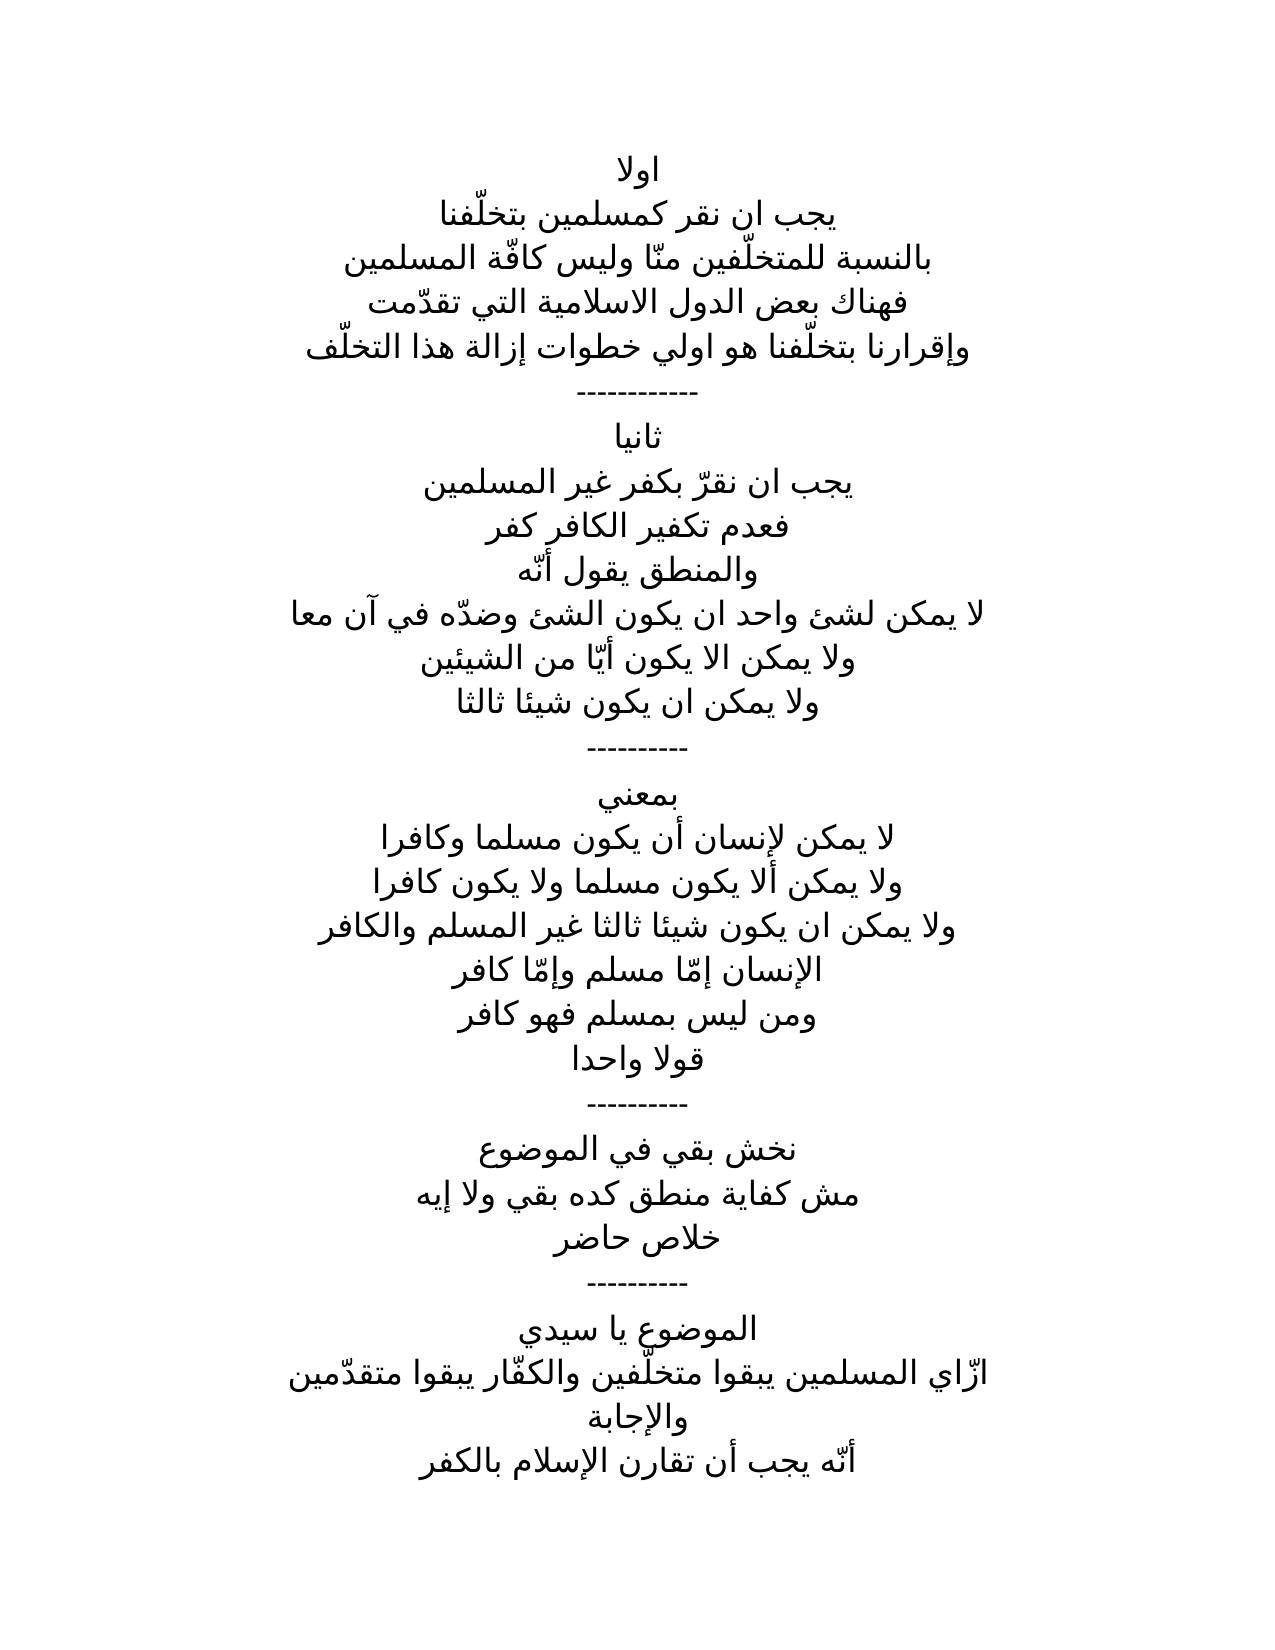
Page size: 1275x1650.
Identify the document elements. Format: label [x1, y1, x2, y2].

text [150, 150, 1125, 1480]
